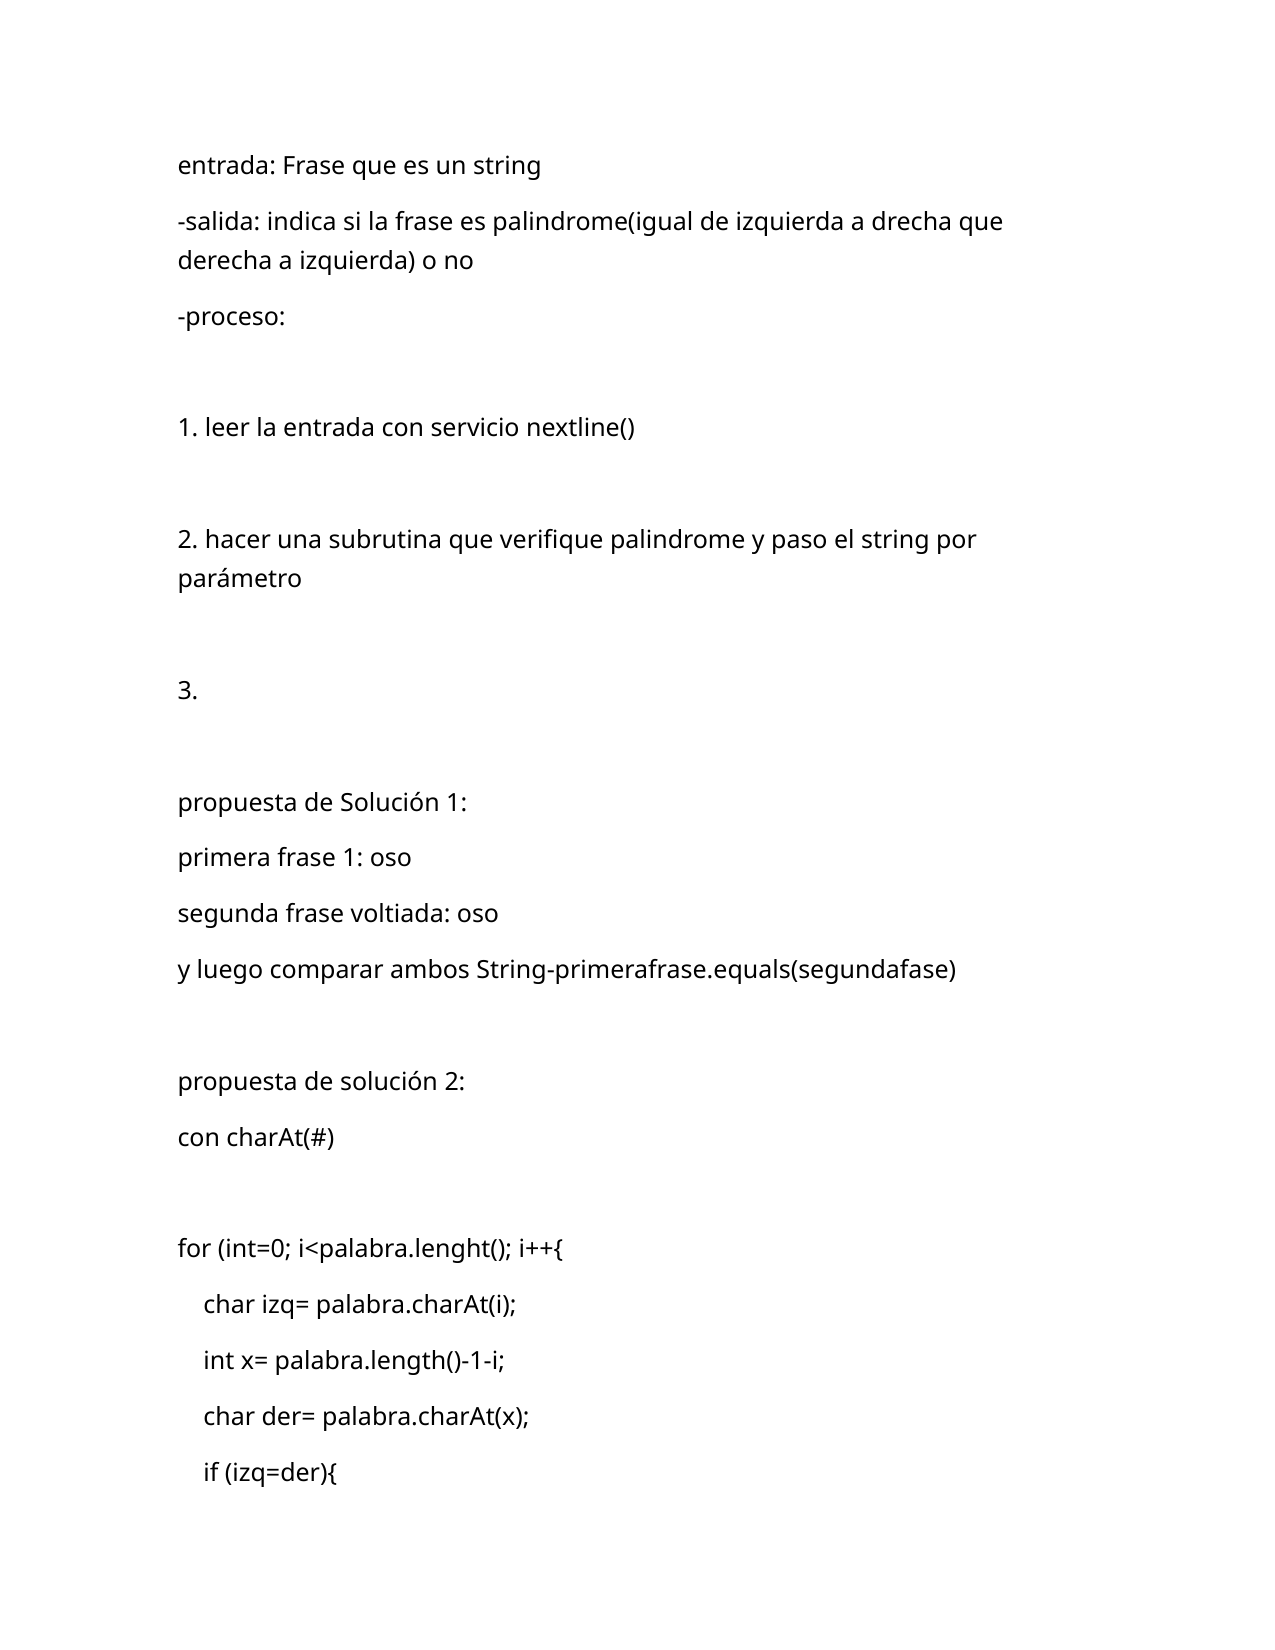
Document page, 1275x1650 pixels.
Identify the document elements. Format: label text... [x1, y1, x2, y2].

text char der= palabra.charAt(x); [177, 1398, 1098, 1432]
text propuesta de Solución 1: [177, 784, 1098, 818]
text -proceso: [177, 298, 1098, 332]
text entrada: Frase que es un string [177, 148, 1098, 182]
text con charAt(#) [177, 1119, 1098, 1153]
text int x= palabra.length()-1-i; [177, 1343, 1098, 1377]
text primera frase 1: oso [177, 840, 1098, 874]
text if (izq=der){ [177, 1454, 1098, 1488]
text propuesta de solución 2: [177, 1063, 1098, 1097]
text 3. [177, 673, 1098, 707]
text 1. leer la entrada con servicio nextline() [177, 410, 1098, 444]
text char izq= palabra.charAt(i); [177, 1287, 1098, 1321]
text segunda frase voltiada: oso [177, 896, 1098, 930]
text 2. hacer una subrutina que verifique palindrome y paso el string por parámetro [177, 522, 1098, 595]
text -salida: indica si la frase es palindrome(igual de izquierda a drecha que derecha a izquierda) o no [177, 203, 1098, 277]
text for (int=0; i<palabra.lenght(); i++{ [177, 1231, 1098, 1265]
text y luego comparar ambos String-primerafrase.equals(segundafase) [177, 952, 1098, 986]
